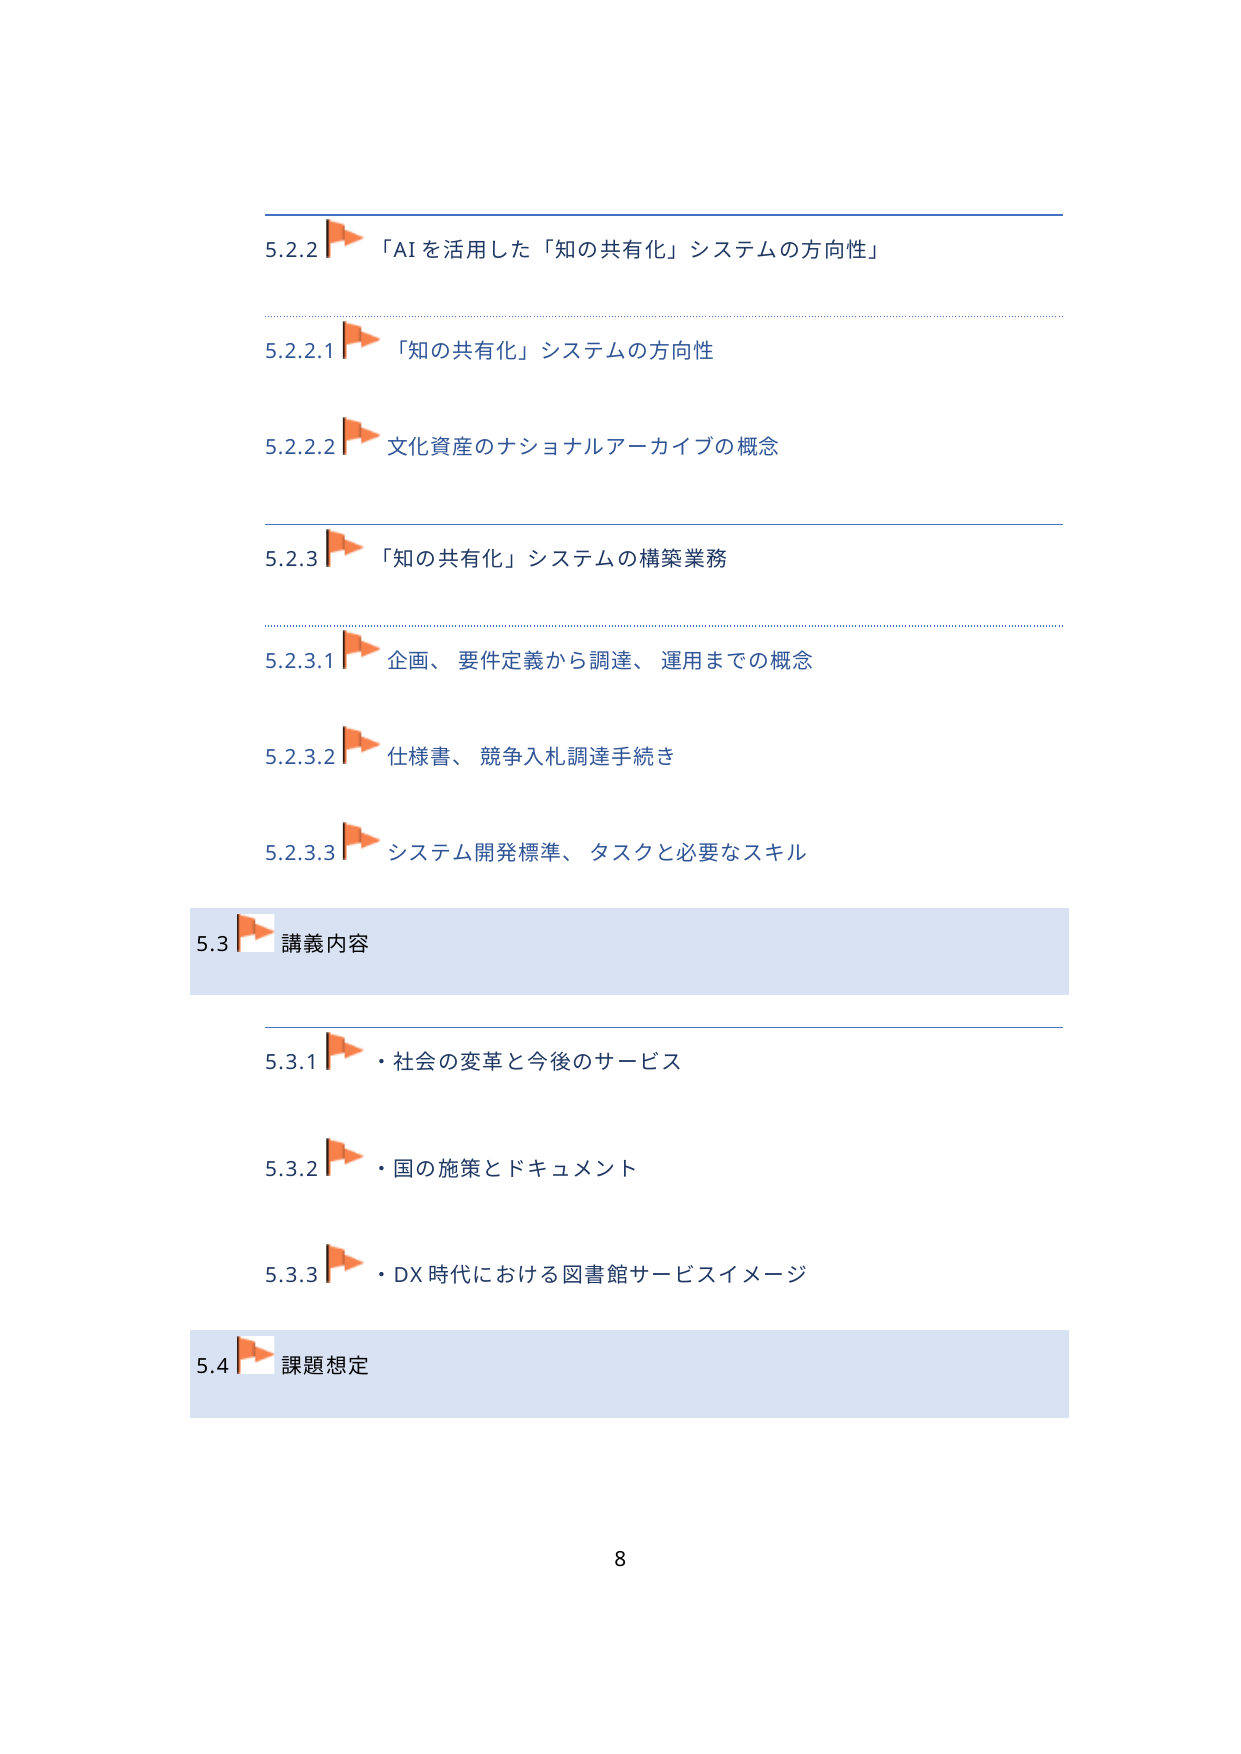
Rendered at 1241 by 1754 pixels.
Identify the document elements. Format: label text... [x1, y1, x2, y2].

text 「AIを活用した「知の共有化」システムの方向性」 [265, 216, 1063, 295]
picture [326, 1032, 364, 1070]
text 「知の共有化」システムの構築業務 [265, 525, 1063, 604]
picture [326, 1138, 364, 1176]
text 仕様書、 競争入札調達手続き [265, 721, 1063, 802]
picture [342, 417, 381, 455]
picture [326, 529, 364, 567]
picture [342, 726, 381, 764]
text ・DX時代における図書館サービスイメージ [265, 1239, 1063, 1320]
picture [342, 822, 381, 860]
picture [326, 219, 364, 258]
text 「知の共有化」システムの方向性 [265, 316, 1063, 396]
text ・社会の変革と今後のサービス [265, 1028, 1063, 1107]
text 文化資産のナショナルアーカイブの概念 [265, 411, 1063, 492]
picture [237, 1336, 275, 1374]
text 企画、 要件定義から調達、 運用までの概念 [265, 625, 1063, 706]
picture [237, 914, 275, 952]
picture [342, 321, 381, 359]
text 講義内容 [196, 914, 1063, 989]
text システム開発標準、 タスクと必要なスキル [265, 817, 1063, 897]
text 課題想定 [196, 1336, 1063, 1411]
text ・国の施策とドキュメント [265, 1133, 1063, 1213]
picture [326, 1244, 364, 1283]
picture [342, 630, 381, 669]
